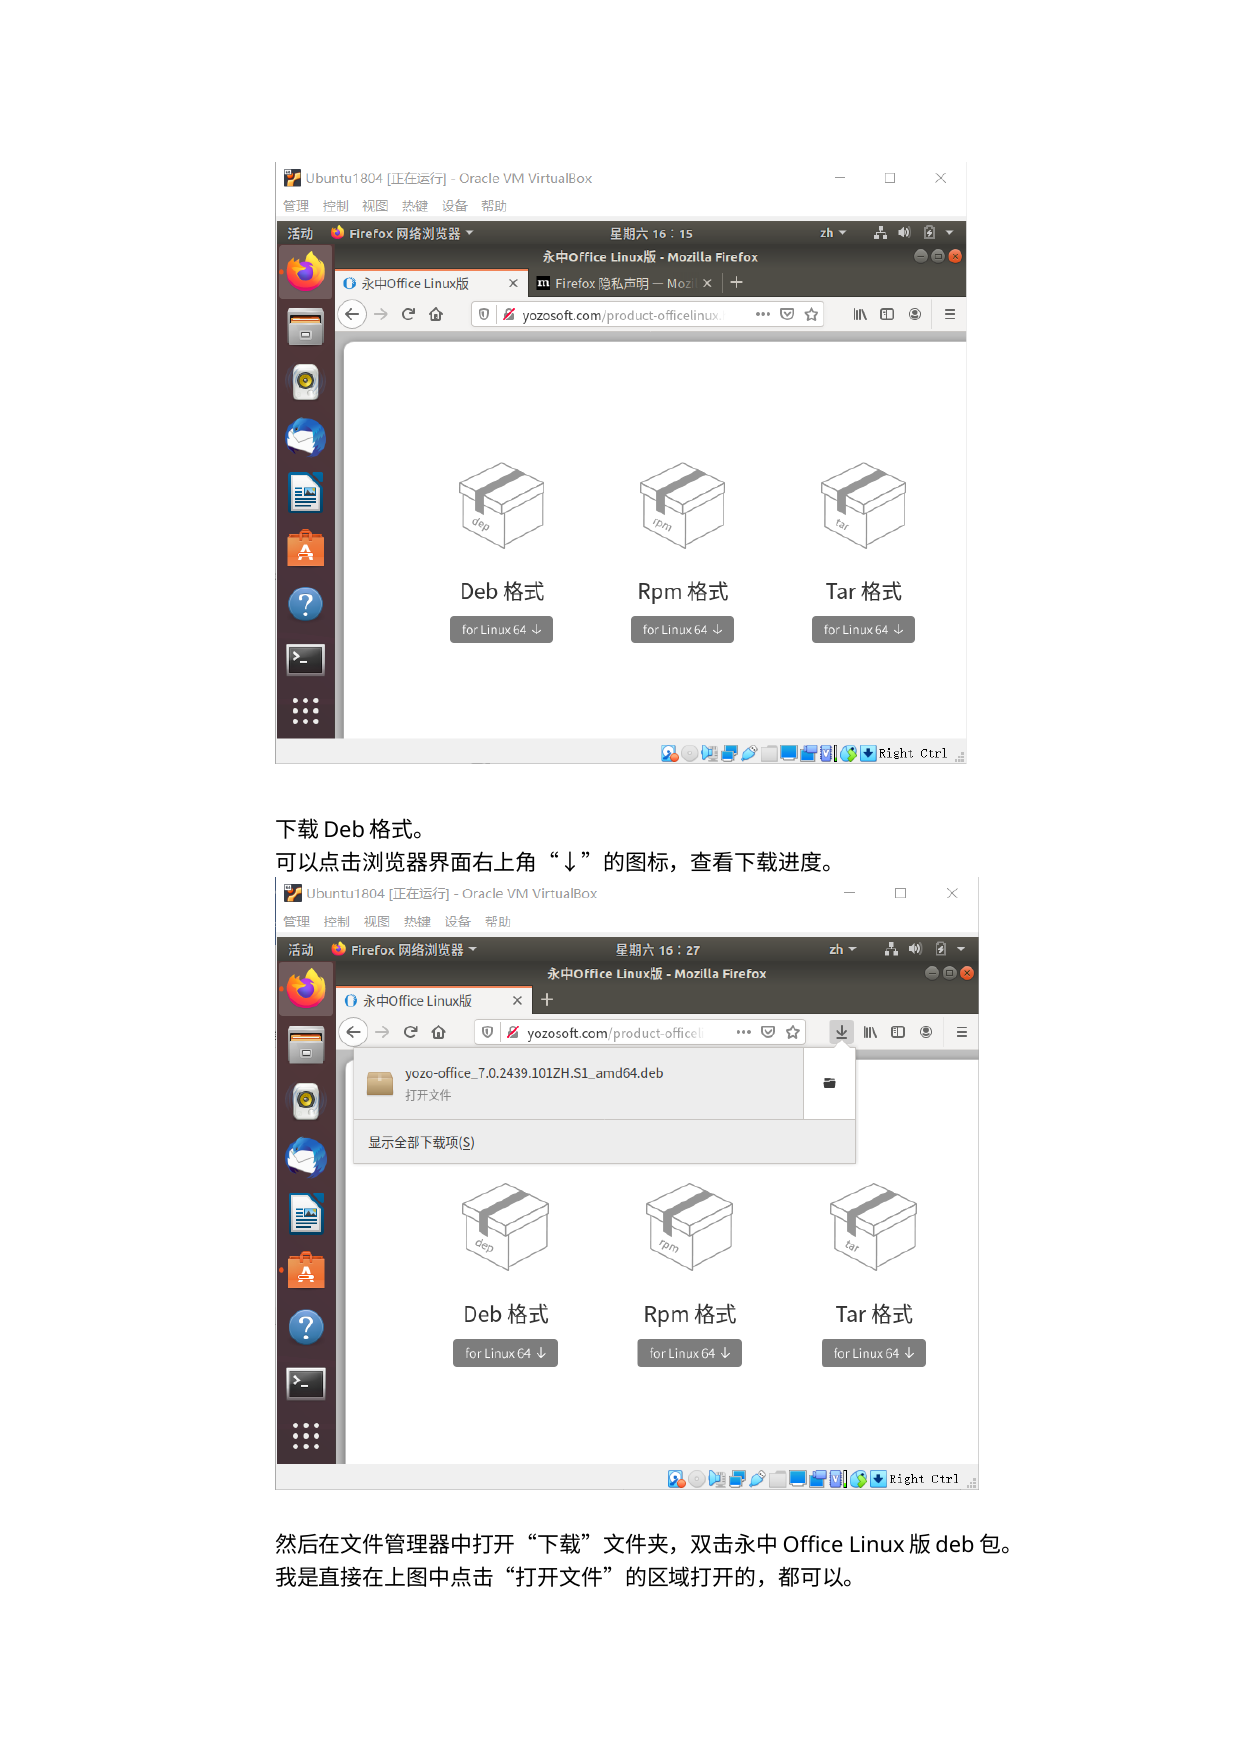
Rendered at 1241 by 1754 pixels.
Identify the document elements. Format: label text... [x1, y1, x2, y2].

text 下载Deb格式。 [187, 812, 1053, 844]
text 我是直接在上图中点击“打开文件”的区域打开的，都可以。 [187, 1559, 1053, 1592]
picture [275, 162, 967, 764]
picture [275, 877, 979, 1490]
text 然后在文件管理器中打开“下载”文件夹，双击永中Office Linux版deb包。 [187, 1527, 1053, 1559]
text 可以点击浏览器界面右上角“↓”的图标，查看下载进度。 [187, 844, 1053, 877]
